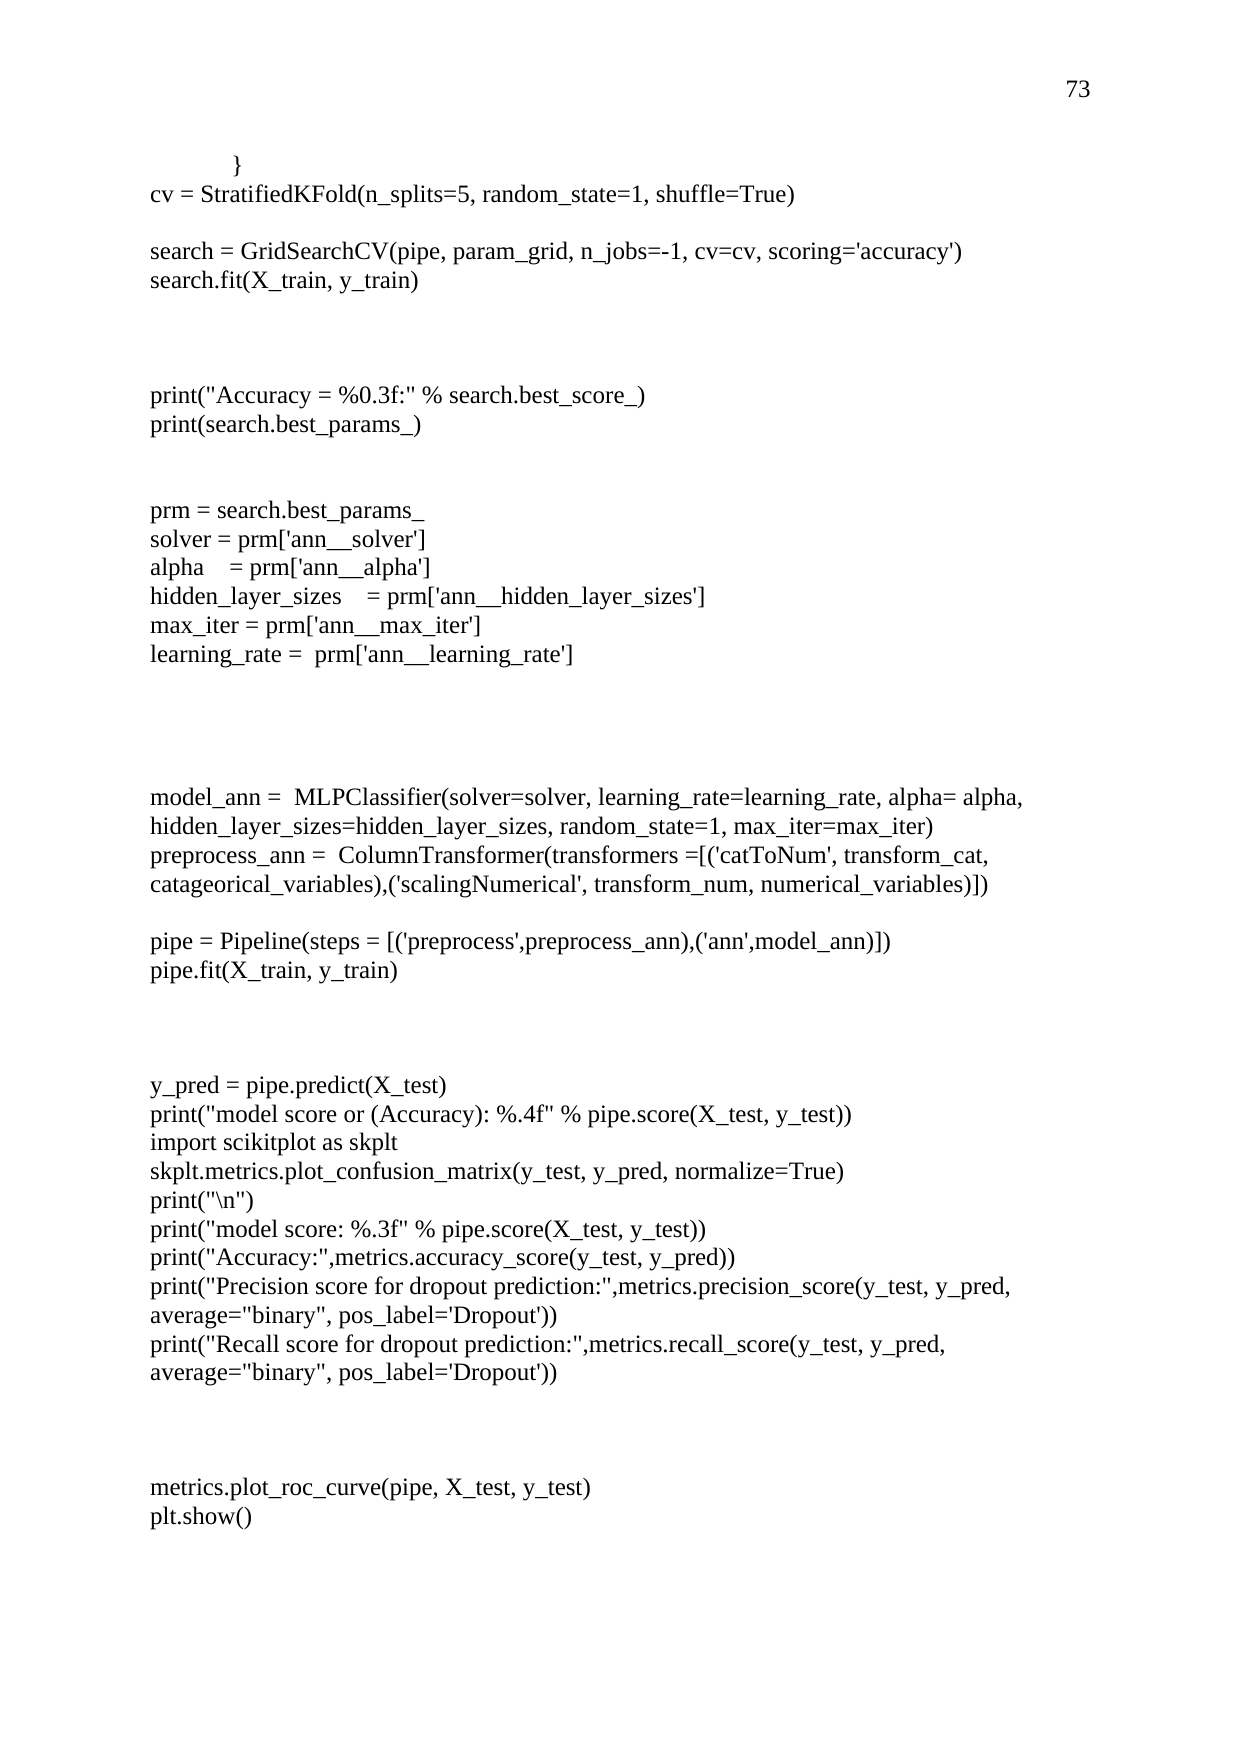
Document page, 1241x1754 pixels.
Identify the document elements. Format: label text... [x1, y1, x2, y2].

text } [150, 150, 1090, 179]
text prm = search.best_params_ [150, 495, 1090, 524]
text print("model score or (Accuracy): %.4f" % pipe.score(X_test, y_test)) [150, 1099, 1090, 1127]
text print("Accuracy:",metrics.accuracy_score(y_test, y_pred)) [150, 1242, 1090, 1271]
text print("Precision score for dropout prediction:",metrics.precision_score(y_test, y_pred, average="binary", pos_label='Dropout')) [150, 1271, 1090, 1329]
text skplt.metrics.plot_confusion_matrix(y_test, y_pred, normalize=True) [150, 1156, 1090, 1185]
text plt.show() [150, 1501, 1090, 1530]
text print("Recall score for dropout prediction:",metrics.recall_score(y_test, y_pred, average="binary", pos_label='Dropout')) [150, 1329, 1090, 1386]
text model_ann = MLPClassifier(solver=solver, learning_rate=learning_rate, alpha= alpha, hidden_layer_sizes=hidden_layer_sizes, random_state=1, max_iter=max_iter) [150, 782, 1090, 840]
text y_pred = pipe.predict(X_test) [150, 1070, 1090, 1099]
text print(search.best_params_) [150, 409, 1090, 437]
text print("Accuracy = %0.3f:" % search.best_score_) [150, 380, 1090, 409]
text import scikitplot as skplt [150, 1127, 1090, 1156]
text solver = prm['ann__solver'] [150, 524, 1090, 552]
text pipe = Pipeline(steps = [('preprocess',preprocess_ann),('ann',model_ann)]) [150, 926, 1090, 955]
text max_iter = prm['ann__max_iter'] [150, 610, 1090, 639]
text hidden_layer_sizes = prm['ann__hidden_layer_sizes'] [150, 581, 1090, 610]
text print("\n") [150, 1185, 1090, 1214]
text cv = StratifiedKFold(n_splits=5, random_state=1, shuffle=True) [150, 179, 1090, 207]
text pipe.fit(X_train, y_train) [150, 955, 1090, 984]
text search = GridSearchCV(pipe, param_grid, n_jobs=-1, cv=cv, scoring='accuracy') [150, 236, 1090, 265]
text learning_rate = prm['ann__learning_rate'] [150, 639, 1090, 667]
text alpha = prm['ann__alpha'] [150, 552, 1090, 581]
text preprocess_ann = ColumnTransformer(transformers =[('catToNum', transform_cat, catageorical_variables),('scalingNumerical', transform_num, numerical_variables)]) [150, 840, 1090, 897]
text metrics.plot_roc_curve(pipe, X_test, y_test) [150, 1472, 1090, 1501]
text print("model score: %.3f" % pipe.score(X_test, y_test)) [150, 1214, 1090, 1242]
text search.fit(X_train, y_train) [150, 265, 1090, 294]
